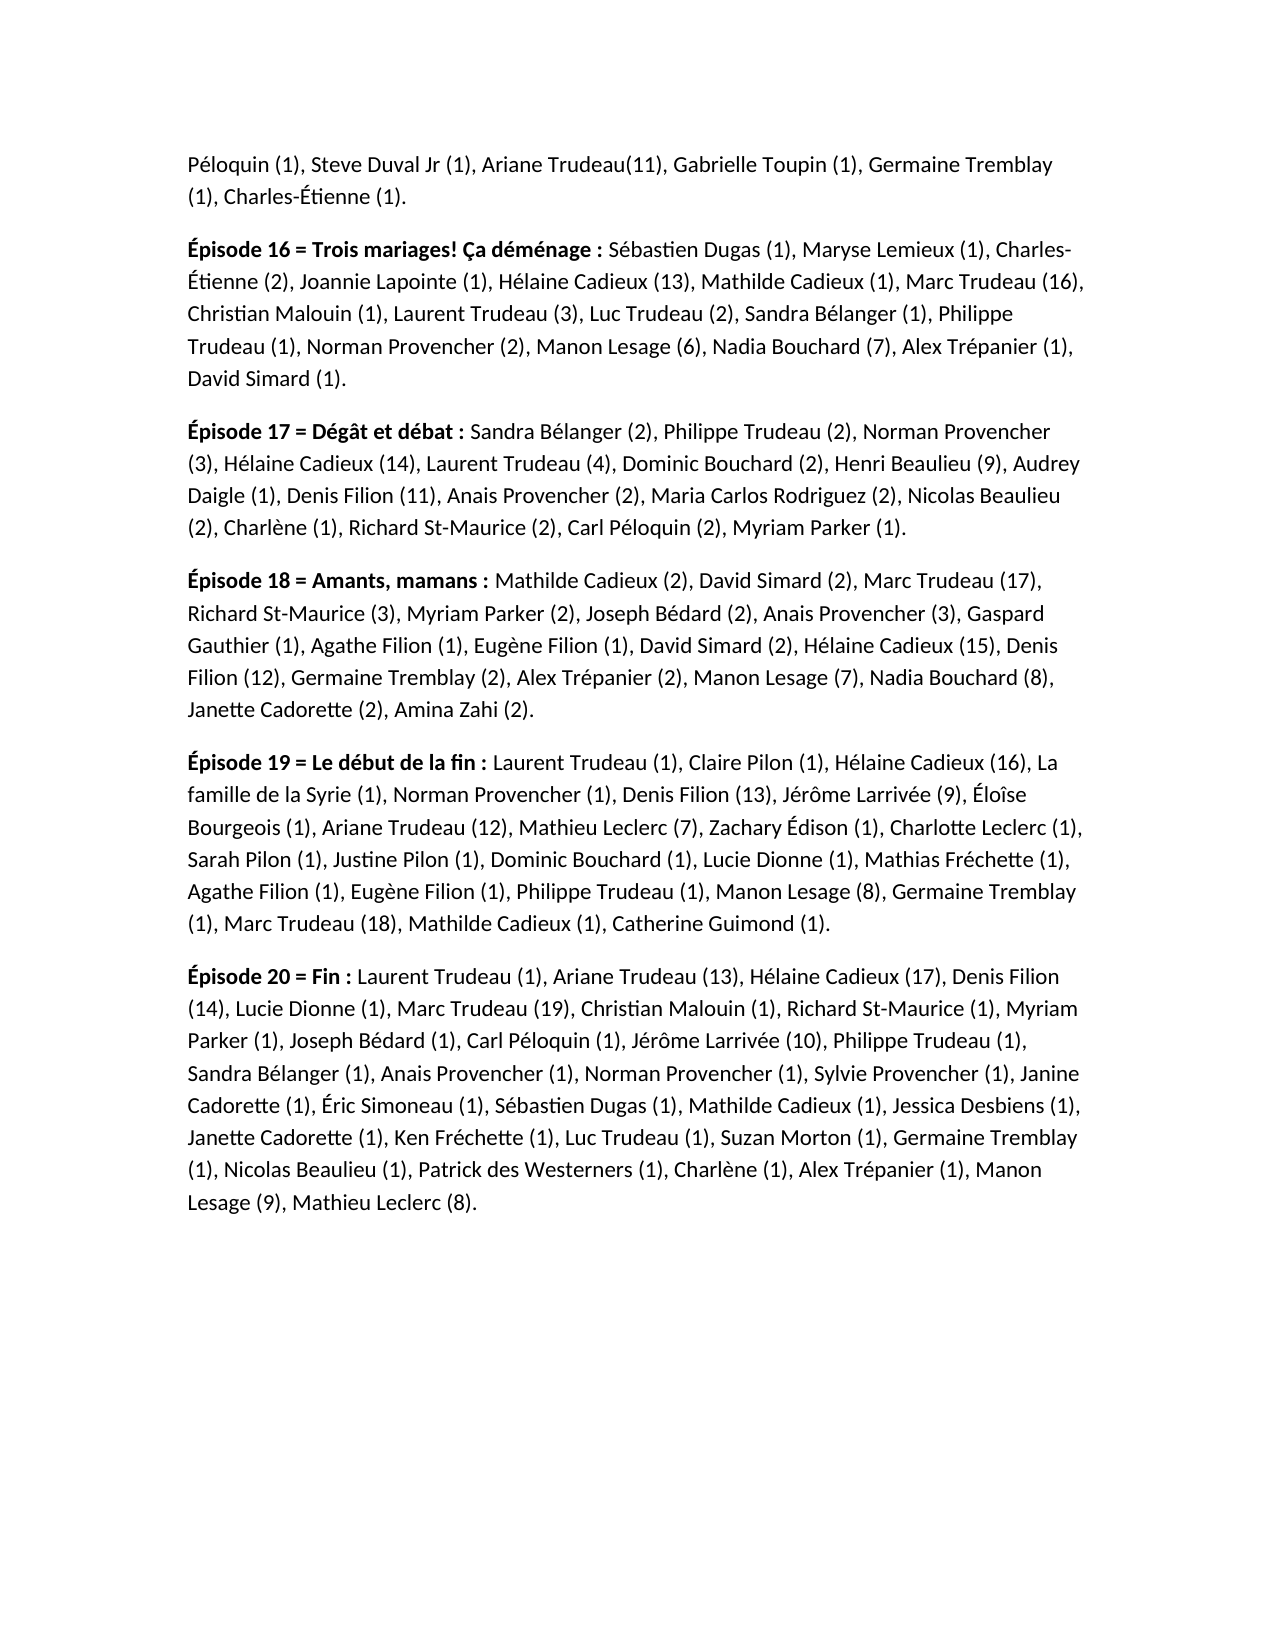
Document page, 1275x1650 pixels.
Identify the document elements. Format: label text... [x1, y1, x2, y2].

text Épisode 19 = Le début de la fin : Laurent Trudeau (1), Claire Pilon (1), Hélaine Cadieux (16), La famille de la Syrie (1), Norman Provencher (1), Denis Filion (13), Jérôme Larrivée (9), Éloîse Bourgeois (1), Ariane Trudeau (12), Mathieu Leclerc (7), Zachary Édison (1), Charlotte Leclerc (1), Sarah Pilon (1), Justine Pilon (1), Dominic Bouchard (1), Lucie Dionne (1), Mathias Fréchette (1), Agathe Filion (1), Eugène Filion (1), Philippe Trudeau (1), Manon Lesage (8), Germaine Tremblay (1), Marc Trudeau (18), Mathilde Cadieux (1), Catherine Guimond (1). [187, 748, 1087, 937]
text Épisode 16 = Trois mariages! Ça déménage : Sébastien Dugas (1), Maryse Lemieux (1), Charles-Étienne (2), Joannie Lapointe (1), Hélaine Cadieux (13), Mathilde Cadieux (1), Marc Trudeau (16), Christian Malouin (1), Laurent Trudeau (3), Luc Trudeau (2), Sandra Bélanger (1), Philippe Trudeau (1), Norman Provencher (2), Manon Lesage (6), Nadia Bouchard (7), Alex Trépanier (1), David Simard (1). [187, 235, 1087, 392]
text Épisode 17 = Dégât et débat : Sandra Bélanger (2), Philippe Trudeau (2), Norman Provencher (3), Hélaine Cadieux (14), Laurent Trudeau (4), Dominic Bouchard (2), Henri Beaulieu (9), Audrey Daigle (1), Denis Filion (11), Anais Provencher (2), Maria Carlos Rodriguez (2), Nicolas Beaulieu (2), Charlène (1), Richard St-Maurice (2), Carl Péloquin (2), Myriam Parker (1). [187, 417, 1087, 542]
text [187, 150, 1087, 210]
text Épisode 18 = Amants, mamans : Mathilde Cadieux (2), David Simard (2), Marc Trudeau (17), Richard St-Maurice (3), Myriam Parker (2), Joseph Bédard (2), Anais Provencher (3), Gaspard Gauthier (1), Agathe Filion (1), Eugène Filion (1), David Simard (2), Hélaine Cadieux (15), Denis Filion (12), Germaine Tremblay (2), Alex Trépanier (2), Manon Lesage (7), Nadia Bouchard (8), Janette Cadorette (2), Amina Zahi (2). [187, 567, 1087, 723]
text Épisode 20 = Fin : Laurent Trudeau (1), Ariane Trudeau (13), Hélaine Cadieux (17), Denis Filion (14), Lucie Dionne (1), Marc Trudeau (19), Christian Malouin (1), Richard St-Maurice (1), Myriam Parker (1), Joseph Bédard (1), Carl Péloquin (1), Jérôme Larrivée (10), Philippe Trudeau (1), Sandra Bélanger (1), Anais Provencher (1), Norman Provencher (1), Sylvie Provencher (1), Janine Cadorette (1), Éric Simoneau (1), Sébastien Dugas (1), Mathilde Cadieux (1), Jessica Desbiens (1), Janette Cadorette (1), Ken Fréchette (1), Luc Trudeau (1), Suzan Morton (1), Germaine Tremblay (1), Nicolas Beaulieu (1), Patrick des Westerners (1), Charlène (1), Alex Trépanier (1), Manon Lesage (9), Mathieu Leclerc (8). [187, 962, 1087, 1216]
